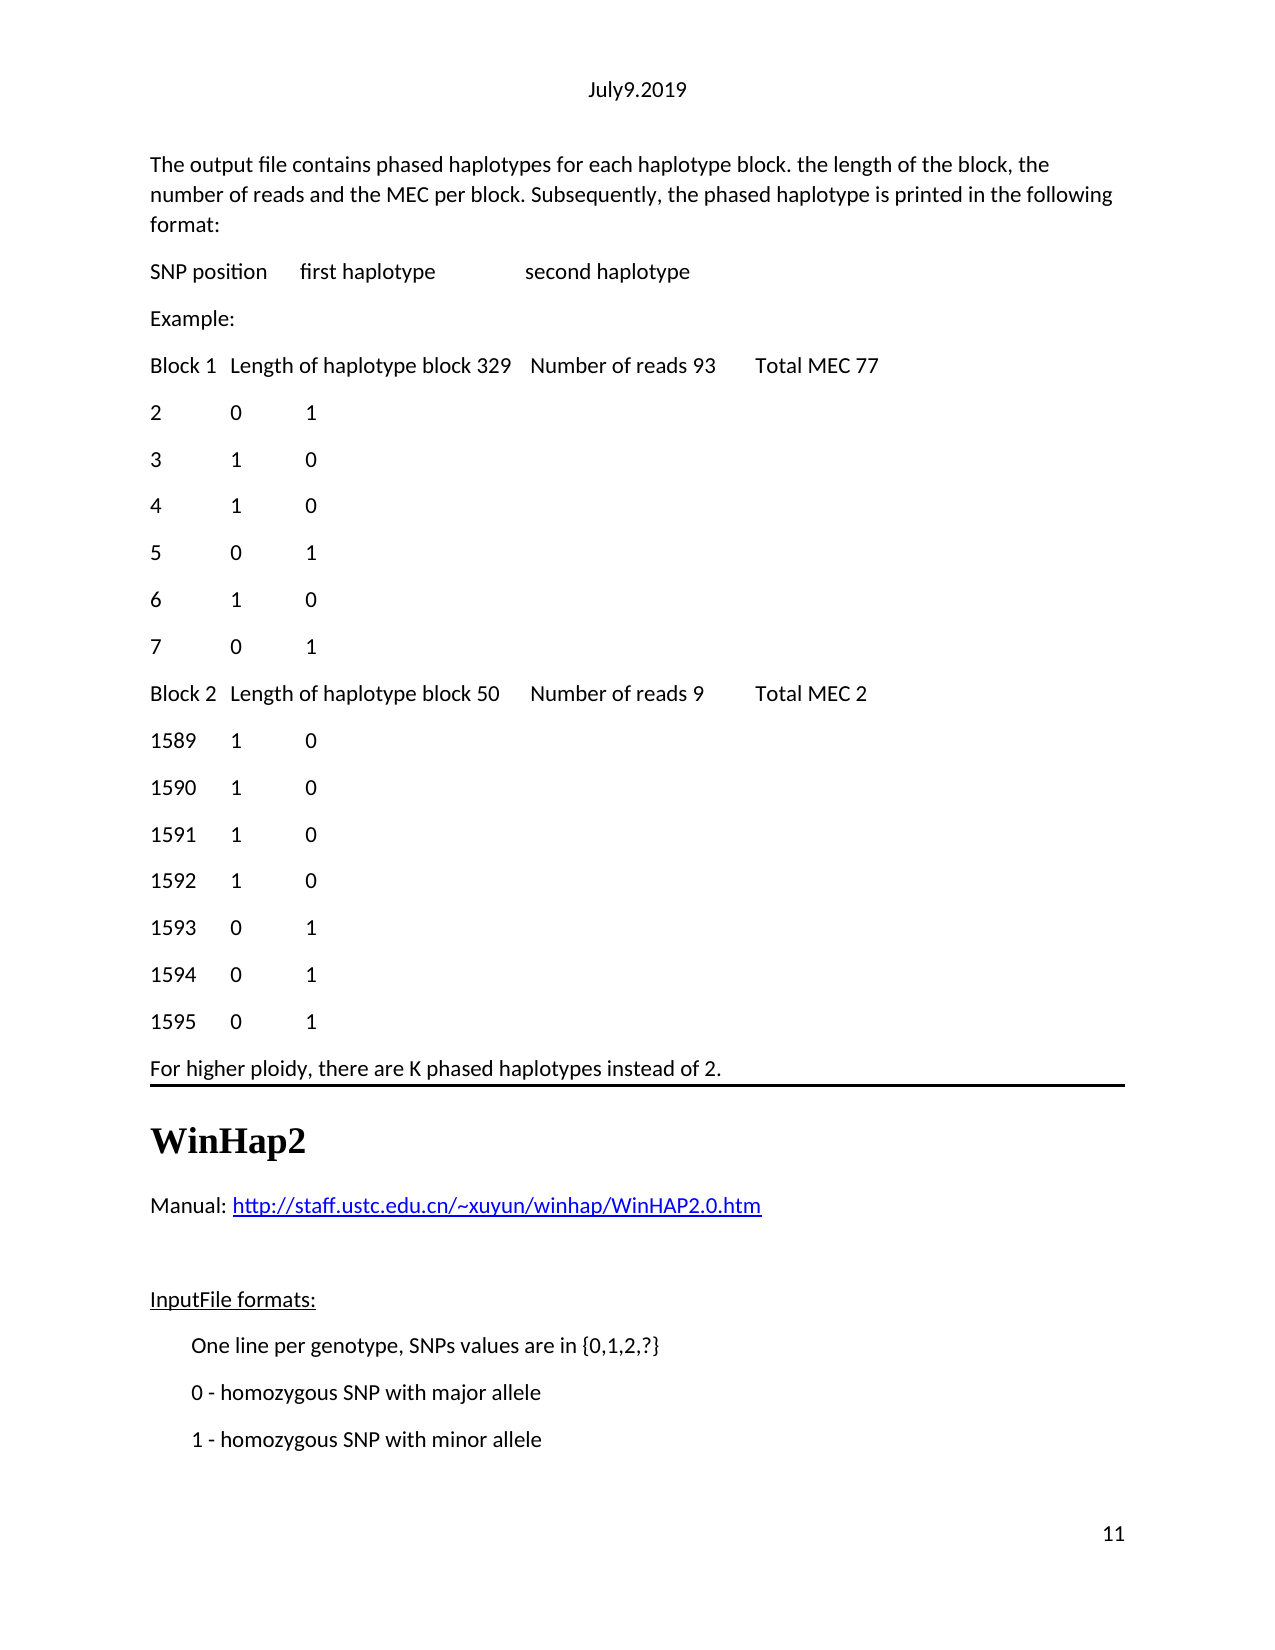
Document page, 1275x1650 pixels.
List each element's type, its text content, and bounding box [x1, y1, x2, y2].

text 4 1 0 [150, 492, 1125, 520]
text 1595 0 1 [150, 1007, 1125, 1035]
text 1 - homozygous SNP with minor allele [150, 1425, 1125, 1453]
text 0 - homozygous SNP with major allele [150, 1378, 1125, 1407]
text 1593 0 1 [150, 913, 1125, 942]
text Block 2 Length of haplotype block 50 Number of reads 9 Total MEC 2 [150, 679, 1125, 707]
text InputFile formats: [150, 1285, 1125, 1313]
text SNP position first haplotype second haplotype [150, 257, 1125, 285]
text One line per genotype, SNPs values are in {0,1,2,?} [150, 1332, 1125, 1360]
text Block 1 Length of haplotype block 329 Number of reads 93 Total MEC 77 [150, 351, 1125, 379]
text 2 0 1 [150, 398, 1125, 426]
text Manual: http://staff.ustc.edu.cn/~xuyun/winhap/WinHAP2.0.htm [150, 1191, 1125, 1219]
text 1594 0 1 [150, 960, 1125, 988]
text 3 1 0 [150, 445, 1125, 473]
text The output file contains phased haplotypes for each haplotype block. the length of the block, the number of reads and the MEC per block. Subsequently, the phased haplotype is printed in the following format: [150, 150, 1125, 238]
text Example: [150, 304, 1125, 332]
text 1589 1 0 [150, 726, 1125, 754]
text 6 1 0 [150, 585, 1125, 613]
text 1591 1 0 [150, 820, 1125, 848]
text For higher ploidy, there are K phased haplotypes instead of 2. [150, 1054, 1125, 1084]
text 5 0 1 [150, 538, 1125, 567]
text 7 0 1 [150, 632, 1125, 660]
text 1592 1 0 [150, 867, 1125, 895]
subtitle WinHap2 [150, 1119, 1125, 1162]
text 1590 1 0 [150, 773, 1125, 801]
